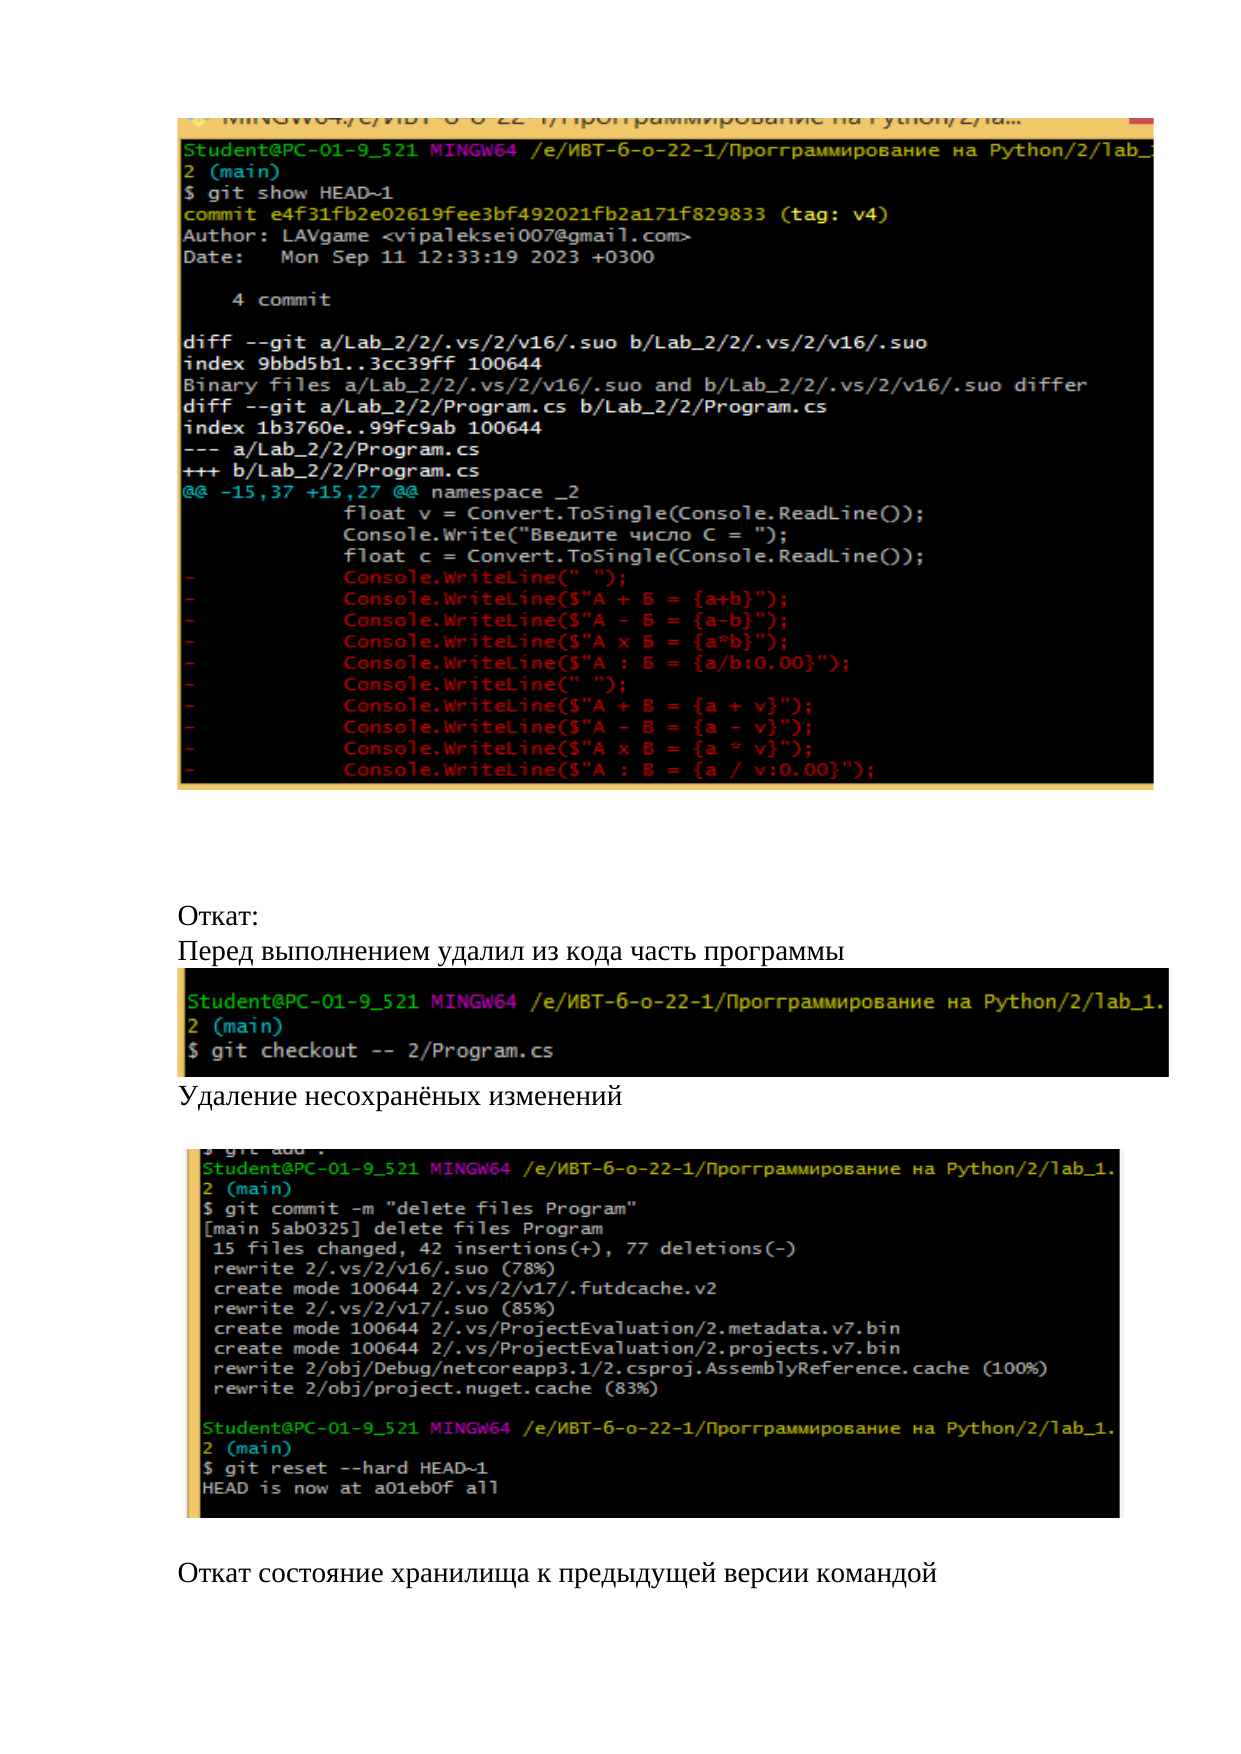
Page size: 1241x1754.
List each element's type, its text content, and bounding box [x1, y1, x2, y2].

picture [177, 1149, 1124, 1518]
text Откат: [177, 898, 1152, 931]
text Откат состояние хранилища к предыдущей версии командой [177, 1555, 1152, 1589]
text Удаление несохранёных изменений [177, 1078, 1152, 1112]
picture [177, 118, 1154, 790]
picture [177, 968, 1169, 1077]
text Перед выполнением удалил из кода часть программы [177, 933, 1152, 967]
